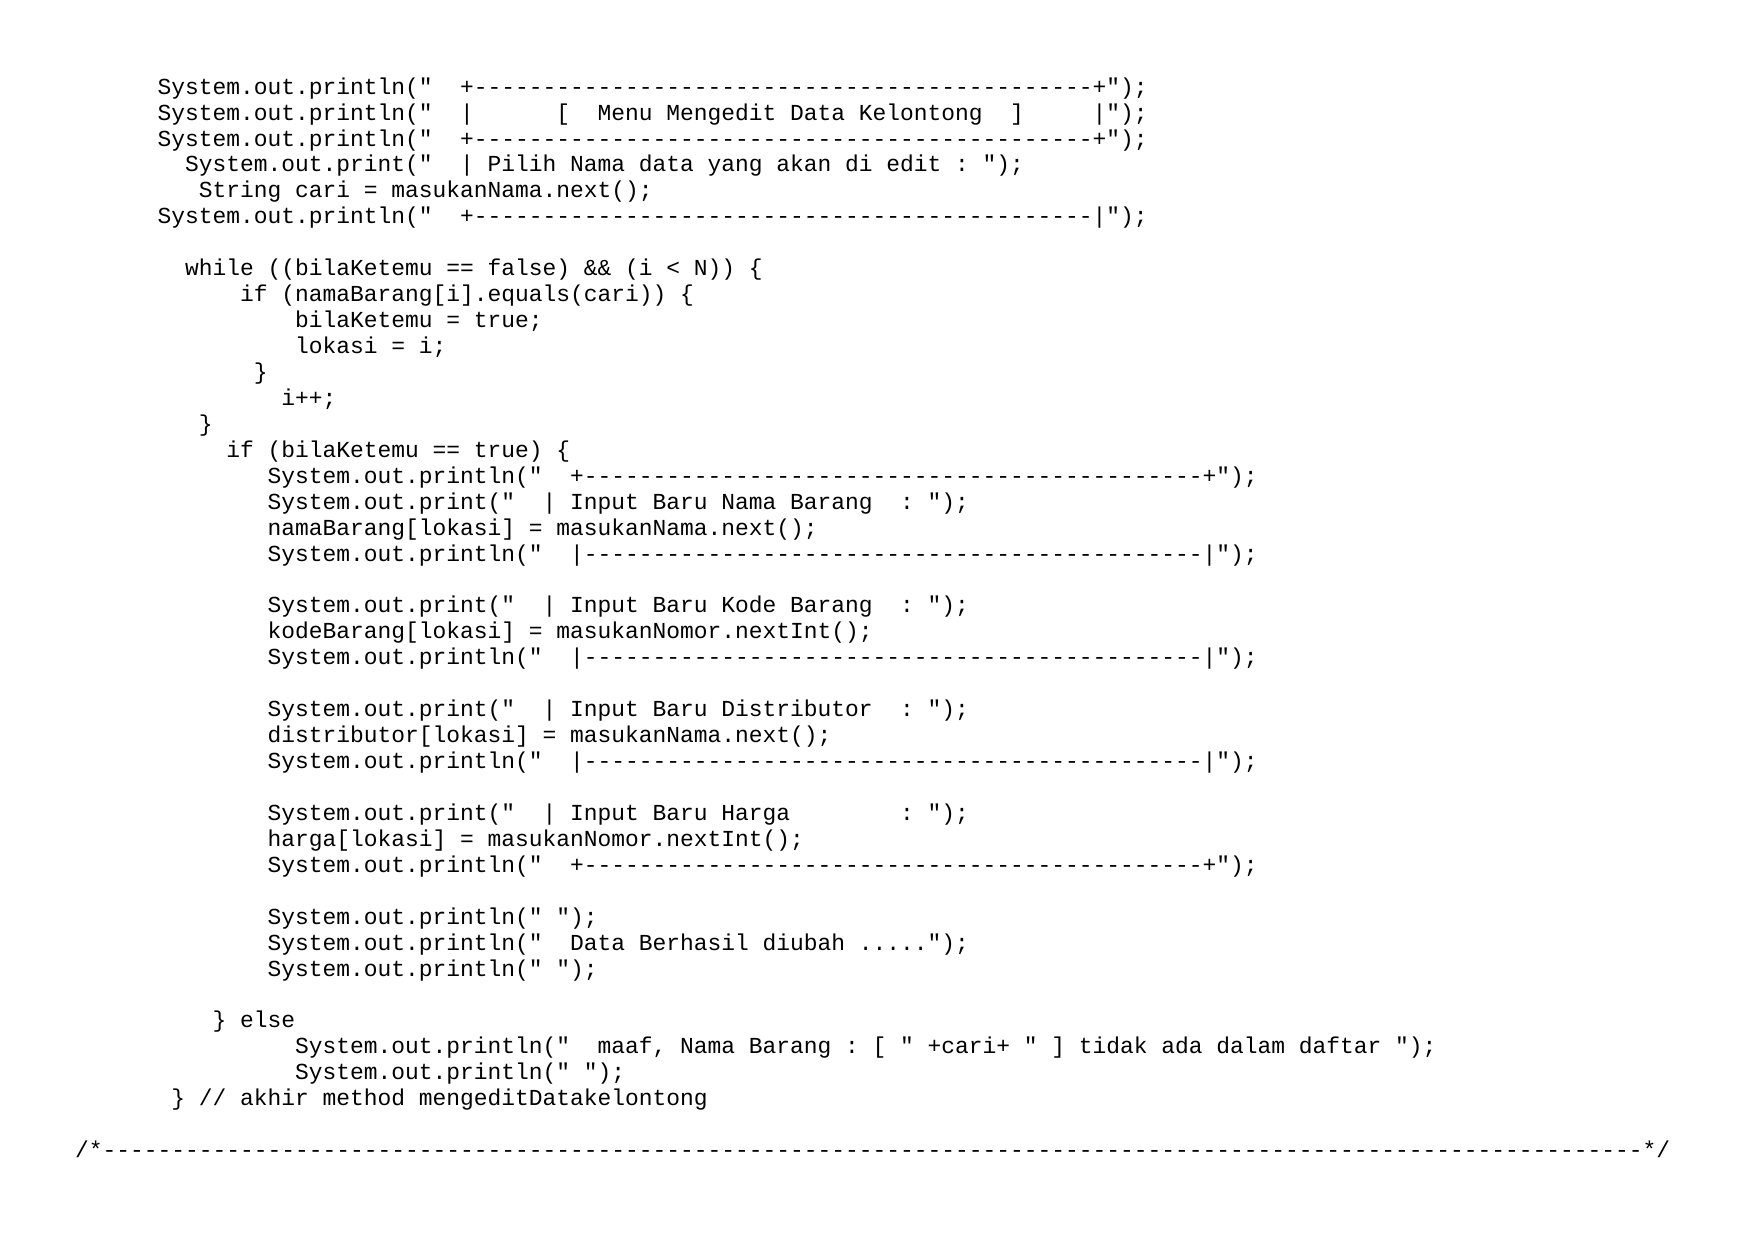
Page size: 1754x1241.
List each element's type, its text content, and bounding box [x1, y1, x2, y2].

text System.out.println(" "); [75, 1061, 1679, 1087]
text System.out.print(" | Pilih Nama data yang akan di edit : "); [75, 153, 1679, 179]
text System.out.print(" | Input Baru Harga : "); [75, 801, 1679, 827]
text /*----------------------------------------------------------------------------------------------------------------*/ [75, 1138, 1679, 1164]
text } else [75, 1009, 1679, 1035]
text System.out.print(" | Input Baru Distributor : "); [75, 697, 1679, 723]
text System.out.print(" | Input Baru Nama Barang : "); [75, 490, 1679, 516]
text kodeBarang[lokasi] = masukanNomor.nextInt(); [75, 620, 1679, 646]
text System.out.println(" |---------------------------------------------|"); [75, 749, 1679, 775]
text if (namaBarang[i].equals(cari)) { [75, 282, 1679, 308]
text bilaKetemu = true; [75, 308, 1679, 334]
text } [75, 360, 1679, 386]
text System.out.println(" |---------------------------------------------|"); [75, 542, 1679, 568]
text System.out.println(" maaf, Nama Barang : [ " +cari+ " ] tidak ada dalam daftar "); [75, 1035, 1679, 1061]
text namaBarang[lokasi] = masukanNama.next(); [75, 516, 1679, 542]
text } // akhir method mengeditDatakelontong [75, 1087, 1679, 1112]
text System.out.println(" +---------------------------------------------+"); [75, 127, 1679, 153]
text System.out.println(" "); [75, 957, 1679, 983]
text System.out.println(" | [ Menu Mengedit Data Kelontong ] |"); [75, 101, 1679, 127]
text if (bilaKetemu == true) { [75, 438, 1679, 464]
text System.out.println(" +---------------------------------------------+"); [75, 853, 1679, 879]
text System.out.println(" +---------------------------------------------+"); [75, 464, 1679, 490]
text String cari = masukanNama.next(); [75, 179, 1679, 205]
text System.out.print(" | Input Baru Kode Barang : "); [75, 594, 1679, 620]
text i++; [75, 386, 1679, 412]
text distributor[lokasi] = masukanNama.next(); [75, 723, 1679, 749]
text System.out.println(" +---------------------------------------------+"); [75, 75, 1679, 101]
text harga[lokasi] = masukanNomor.nextInt(); [75, 827, 1679, 853]
text System.out.println(" "); [75, 905, 1679, 931]
text System.out.println(" |---------------------------------------------|"); [75, 646, 1679, 672]
text System.out.println(" Data Berhasil diubah ....."); [75, 931, 1679, 957]
text while ((bilaKetemu == false) && (i < N)) { [75, 257, 1679, 282]
text System.out.println(" +---------------------------------------------|"); [75, 205, 1679, 231]
text lokasi = i; [75, 334, 1679, 360]
text } [75, 412, 1679, 438]
